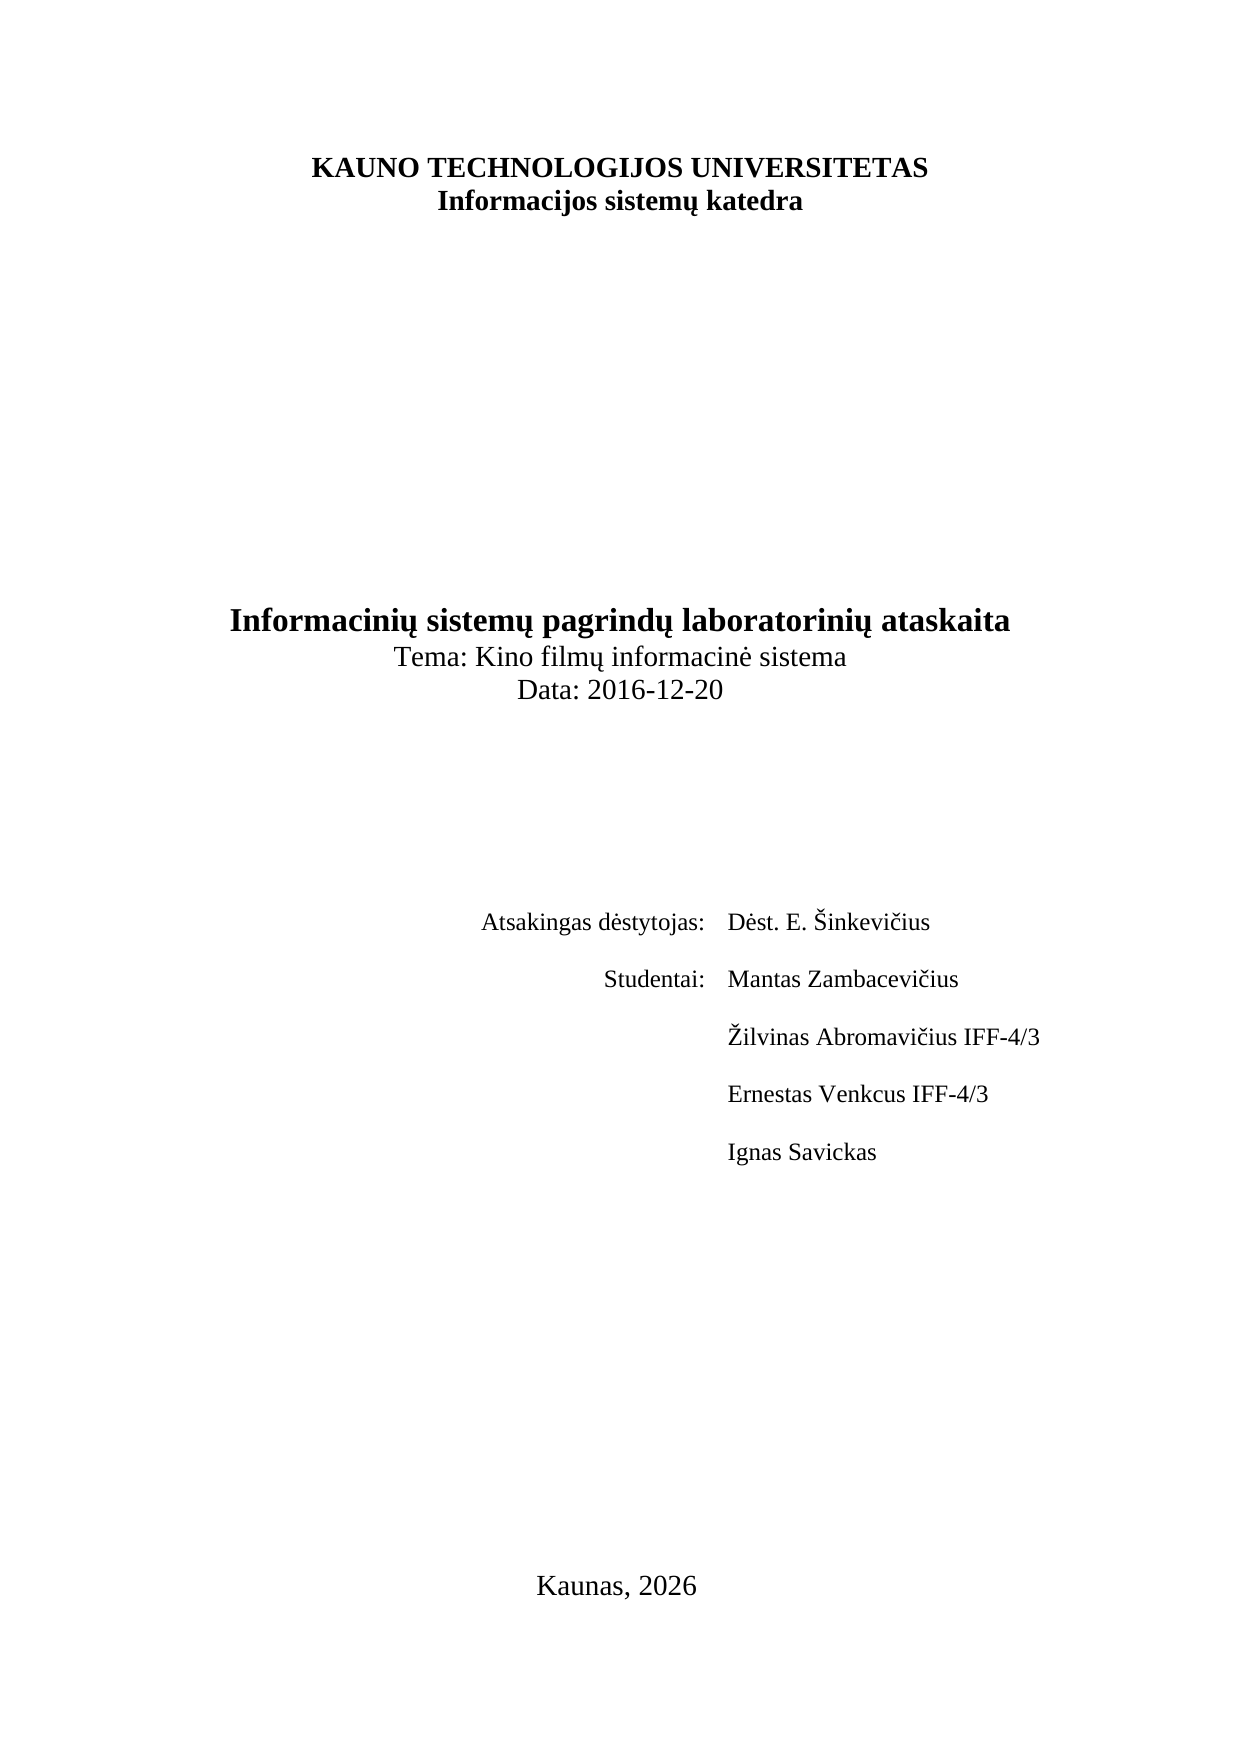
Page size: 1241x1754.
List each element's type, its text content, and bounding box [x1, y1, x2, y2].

subtitle Kaunas, 2016 [187, 1568, 1053, 1602]
table_cell Studentai: [359, 965, 716, 1194]
text Tema: Kino filmų informacinė sistema [187, 639, 1053, 672]
text Informacijos sistemų katedra [187, 183, 1053, 217]
table_cell Mantas Zambacevičius Žilvinas Abromavičius IFF-4/3 Ernestas Venkcus IFF-4/3 Ignas Savickas [716, 965, 1053, 1194]
text Data: 2016-12-20 [187, 672, 1053, 706]
text KAUNO TECHNOLOGIJOS UNIVERSITETAS [187, 150, 1053, 183]
table_header Dėst. E. Šinkevičius [716, 907, 1053, 964]
subtitle Informacinių sistemų pagrindų laboratorinių ataskaita [187, 600, 1053, 639]
table_header Atsakingas dėstytojas: [359, 907, 716, 964]
